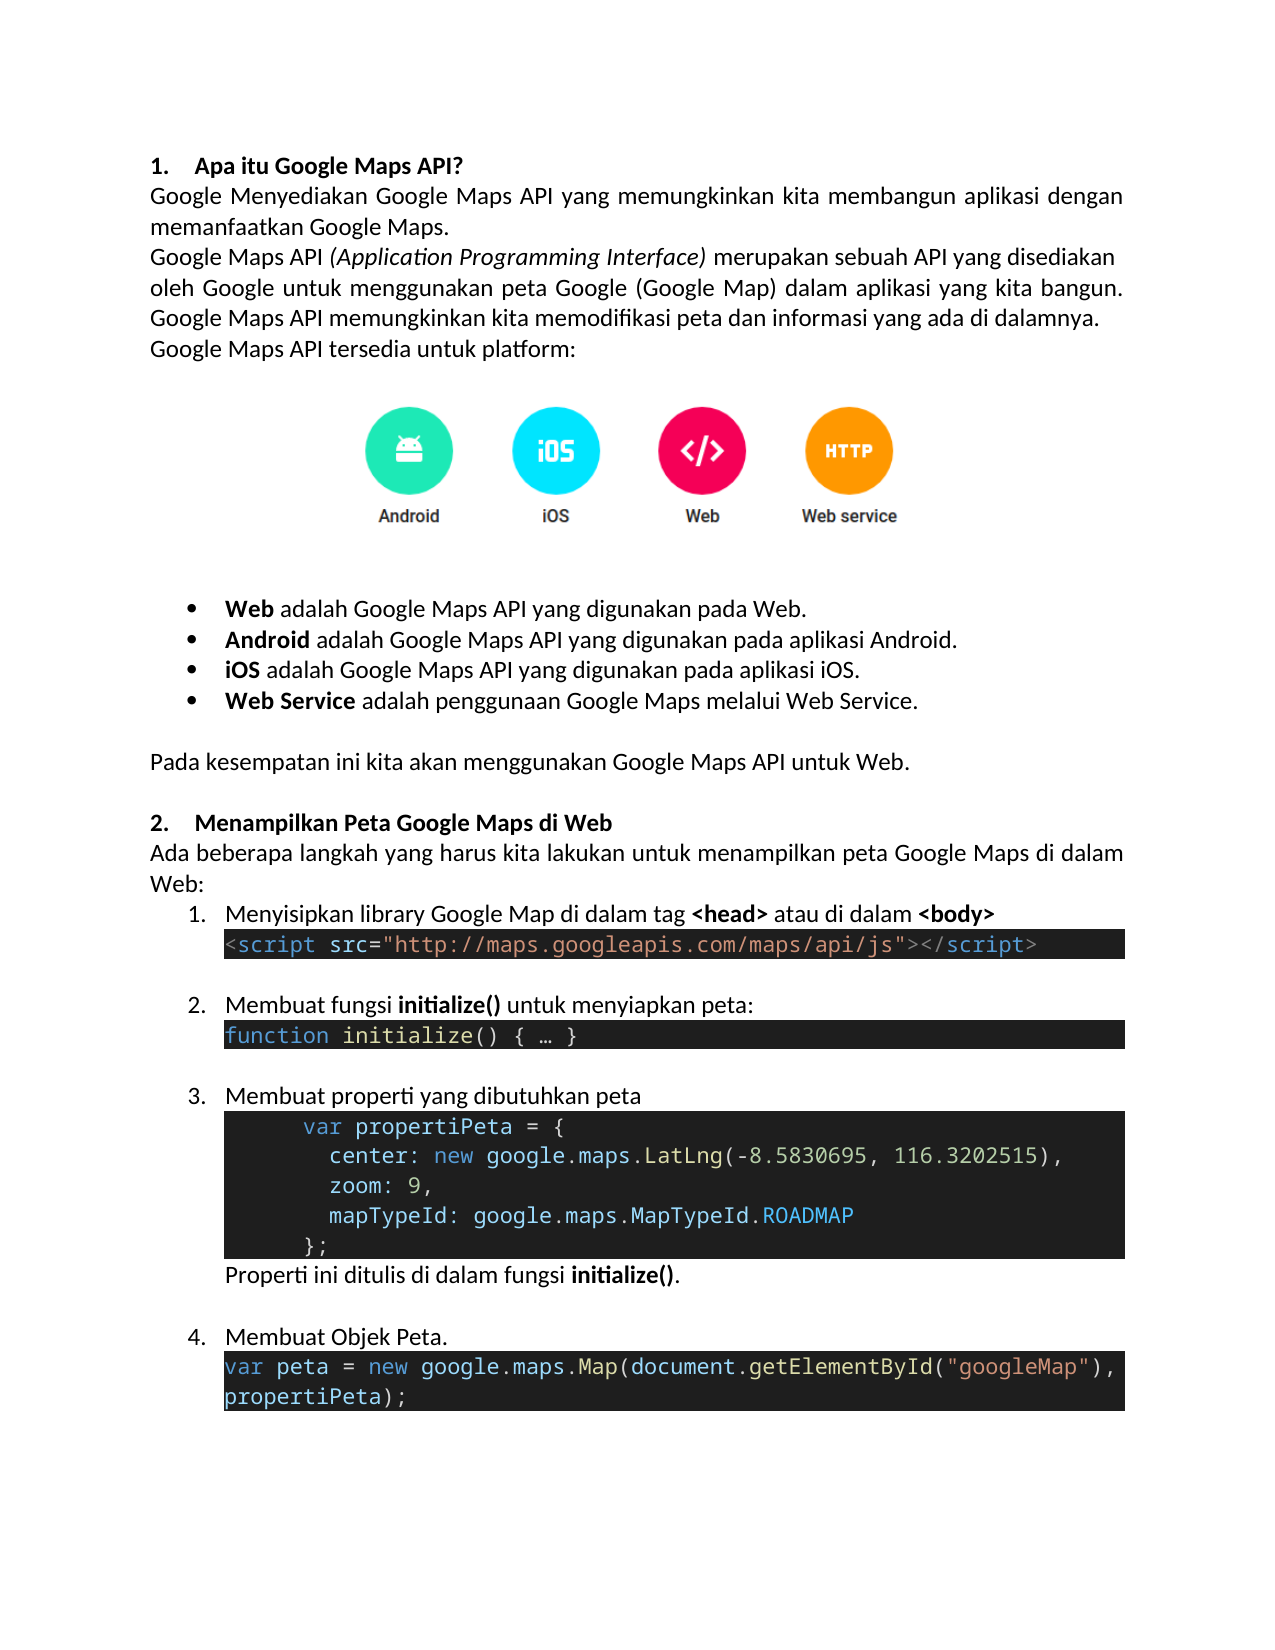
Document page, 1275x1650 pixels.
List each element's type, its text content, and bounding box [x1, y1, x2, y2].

list Apa itu Google Maps API? [150, 150, 1125, 181]
text mapTypeId: google.maps.MapTypeId.ROADMAP [224, 1200, 1125, 1230]
text var peta = new google.maps.Map(document.getElementById("googleMap"), propertiPeta); [224, 1351, 1125, 1411]
list Membuat fungsi initialize() untuk menyiapkan peta: [187, 989, 1125, 1020]
text function initialize() { … } [224, 1020, 1125, 1049]
picture [339, 363, 936, 575]
text Ada beberapa langkah yang harus kita lakukan untuk menampilkan peta Google Maps di dalam Web: [150, 837, 1125, 898]
list Menyisipkan library Google Map di dalam tag <head> atau di dalam <body> [187, 898, 1125, 929]
list Membuat properti yang dibutuhkan peta [187, 1080, 1125, 1111]
text }; [224, 1230, 1125, 1259]
list Web adalah Google Maps API yang digunakan pada Web. [187, 593, 1125, 624]
text <script src="http://maps.googleapis.com/maps/api/js"></script> [224, 929, 1125, 959]
list Membuat Objek Peta. [187, 1321, 1125, 1351]
list Properti ini ditulis di dalam fungsi initialize(). [225, 1259, 1125, 1290]
list Android adalah Google Maps API yang digunakan pada aplikasi Android. [187, 624, 1125, 654]
text Pada kesempatan ini kita akan menggunakan Google Maps API untuk Web. [150, 746, 1125, 776]
list iOS adalah Google Maps API yang digunakan pada aplikasi iOS. [187, 654, 1125, 685]
text Google Maps API tersedia untuk platform: [150, 333, 1125, 364]
text var propertiPeta = { [224, 1111, 1125, 1140]
text zoom: 9, [224, 1170, 1125, 1200]
list Web Service adalah penggunaan Google Maps melalui Web Service. [187, 685, 1125, 715]
list Menampilkan Peta Google Maps di Web [150, 807, 1125, 837]
text center: new google.maps.LatLng(-8.5830695, 116.3202515), [224, 1140, 1125, 1170]
text Google Maps API (Application Programming Interface) merupakan sebuah API yang disediakan [150, 242, 1125, 272]
text oleh Google untuk menggunakan peta Google (Google Map) dalam aplikasi yang kita bangun. Google Maps API memungkinkan kita memodifikasi peta dan informasi yang ada di dalamnya. [150, 272, 1125, 333]
text Google Menyediakan Google Maps API yang memungkinkan kita membangun aplikasi dengan memanfaatkan Google Maps. [150, 181, 1125, 242]
